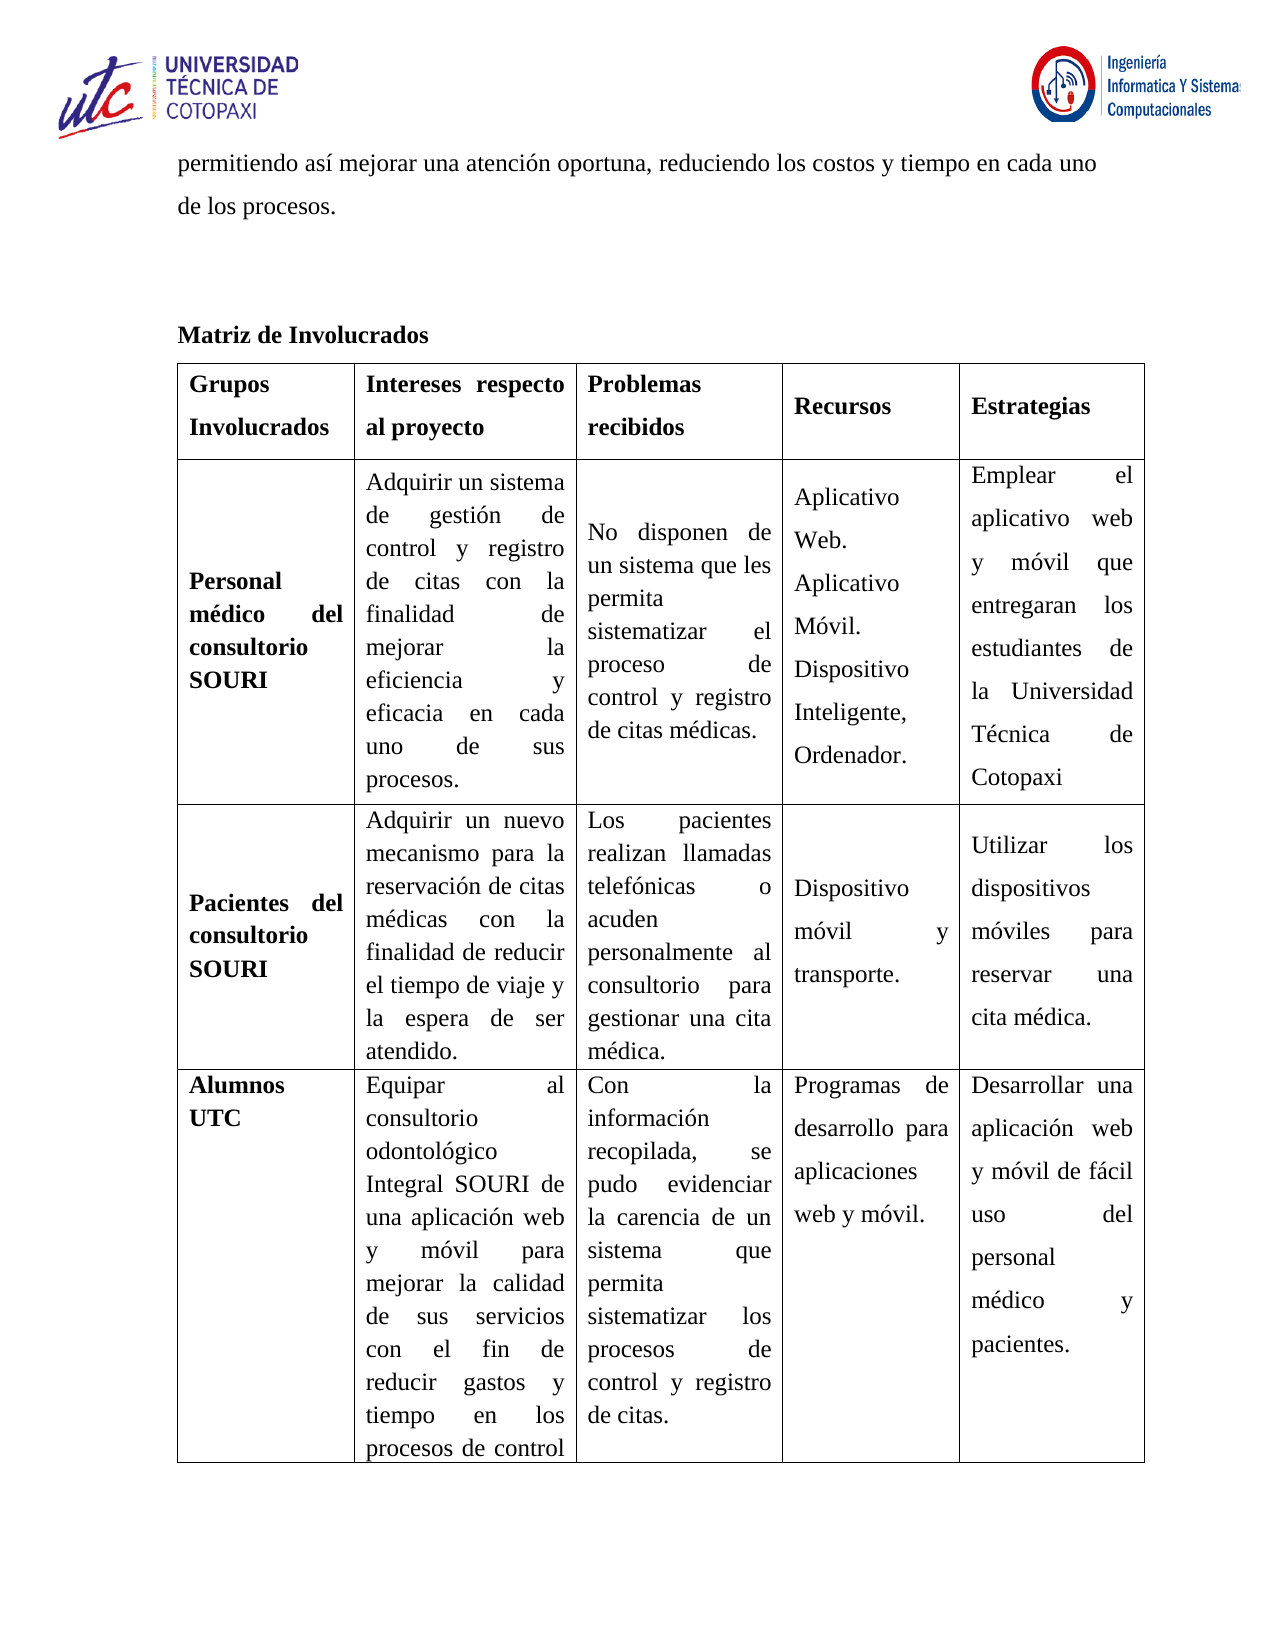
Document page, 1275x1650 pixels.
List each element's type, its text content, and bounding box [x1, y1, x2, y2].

table_cell Con la información recopilada, se pudo evidenciar la carencia de un sistema que permita sistematizar los procesos de control y registro de citas. [577, 1070, 782, 1462]
table_cell Utilizar los dispositivos móviles para reservar una cita médica. [960, 805, 1144, 1069]
table_cell Dispositivo móvil y transporte. [783, 805, 959, 1069]
table_cell Alumnos UTC [178, 1070, 354, 1462]
table_cell Pacientes del consultorio SOURI [178, 805, 354, 1069]
table_cell Personal médico del consultorio SOURI [178, 460, 354, 804]
table_cell Adquirir un sistema de gestión de control y registro de citas con la finalidad de mejorar la eficiencia y eficacia en cada uno de sus procesos. [355, 460, 576, 804]
table_cell Emplear el aplicativo web y móvil que entregaran los estudiantes de la Universidad Técnica de Cotopaxi [960, 460, 1144, 804]
table_cell Adquirir un nuevo mecanismo para la reservación de citas médicas con la finalidad de reducir el tiempo de viaje y la espera de ser atendido. [355, 805, 576, 1069]
picture [58, 53, 298, 139]
table_header Problemas recibidos [577, 364, 782, 459]
text Matriz de Involucrados [177, 320, 1098, 349]
table_header Grupos Involucrados [178, 364, 354, 459]
table_header Intereses respecto al proyecto [355, 364, 576, 459]
table_cell Los pacientes realizan llamadas telefónicas o acuden personalmente al consultorio para gestionar una cita médica. [577, 805, 782, 1069]
table_cell Programas de desarrollo para aplicaciones web y móvil. [783, 1070, 959, 1462]
picture [1031, 46, 1241, 122]
table_cell Aplicativo Web. Aplicativo Móvil. Dispositivo Inteligente, Ordenador. [783, 460, 959, 804]
table_header Recursos [783, 364, 959, 459]
table_cell Desarrollar una aplicación web y móvil de fácil uso del personal médico y pacientes. [960, 1070, 1144, 1462]
table_cell No disponen de un sistema que les permita sistematizar el proceso de control y registro de citas médicas. [577, 460, 782, 804]
table_header Estrategias [960, 364, 1144, 459]
